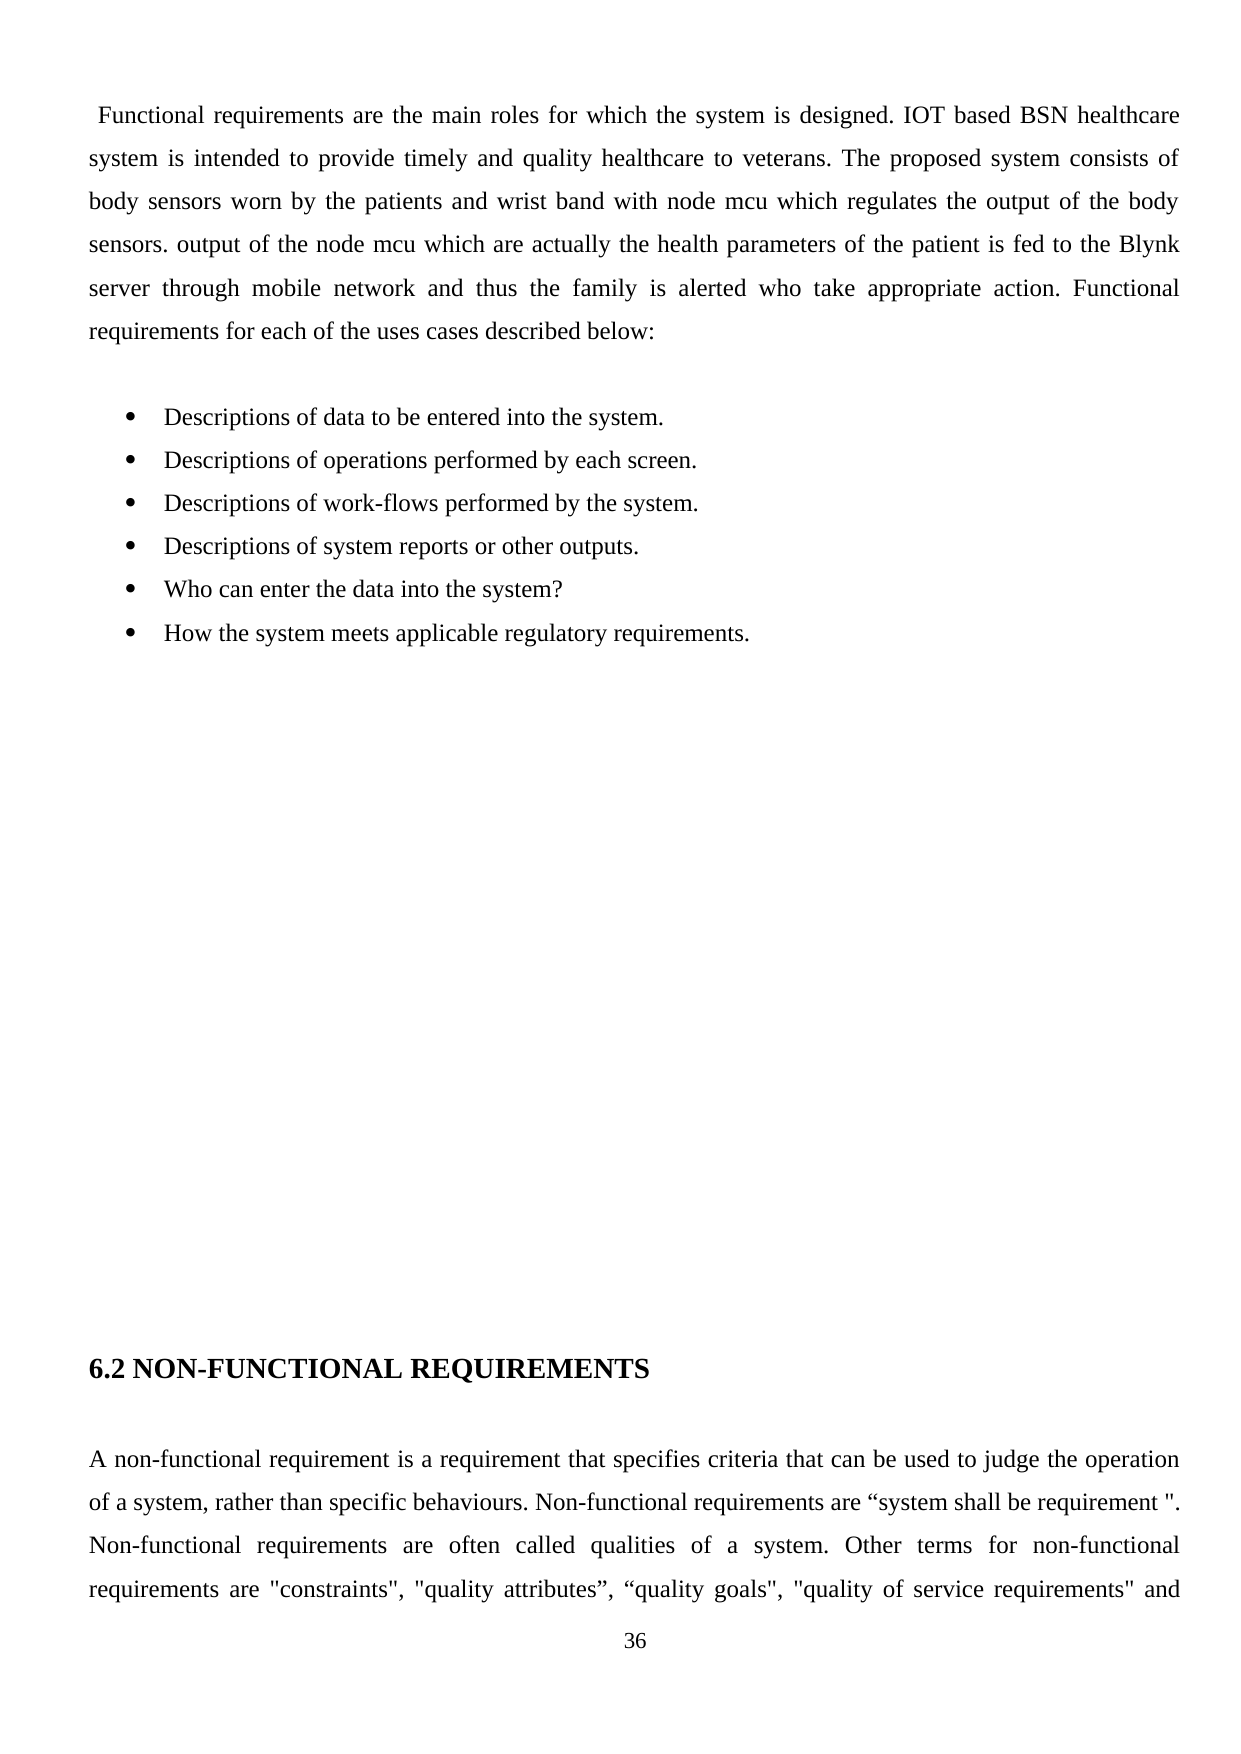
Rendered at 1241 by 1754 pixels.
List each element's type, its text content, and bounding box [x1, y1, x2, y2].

list How the system meets applicable regulatory requirements. [126, 618, 1181, 646]
list Descriptions of work-flows performed by the system. [126, 488, 1181, 517]
list Descriptions of system reports or other outputs. [126, 531, 1181, 560]
list Who can enter the data into the system? [126, 574, 1181, 603]
list Descriptions of operations performed by each screen. [126, 445, 1181, 474]
text Functional requirements are the main roles for which the system is designed. IOT based BSN healthcare system is intended to provide timely and quality healthcare to veterans. The proposed system consists of body sensors worn by the patients and wrist band with node mcu which regulates the output of the body sensors. output of the node mcu which are actually the health parameters of the patient is fed to the Blynk server through mobile network and thus the family is alerted who take appropriate action. Functional requirements for each of the uses cases described below: [89, 100, 1181, 344]
list Descriptions of data to be entered into the system. [126, 402, 1181, 431]
text 6.2 NON-FUNCTIONAL REQUIREMENTS [89, 1351, 1181, 1384]
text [89, 1444, 1181, 1602]
